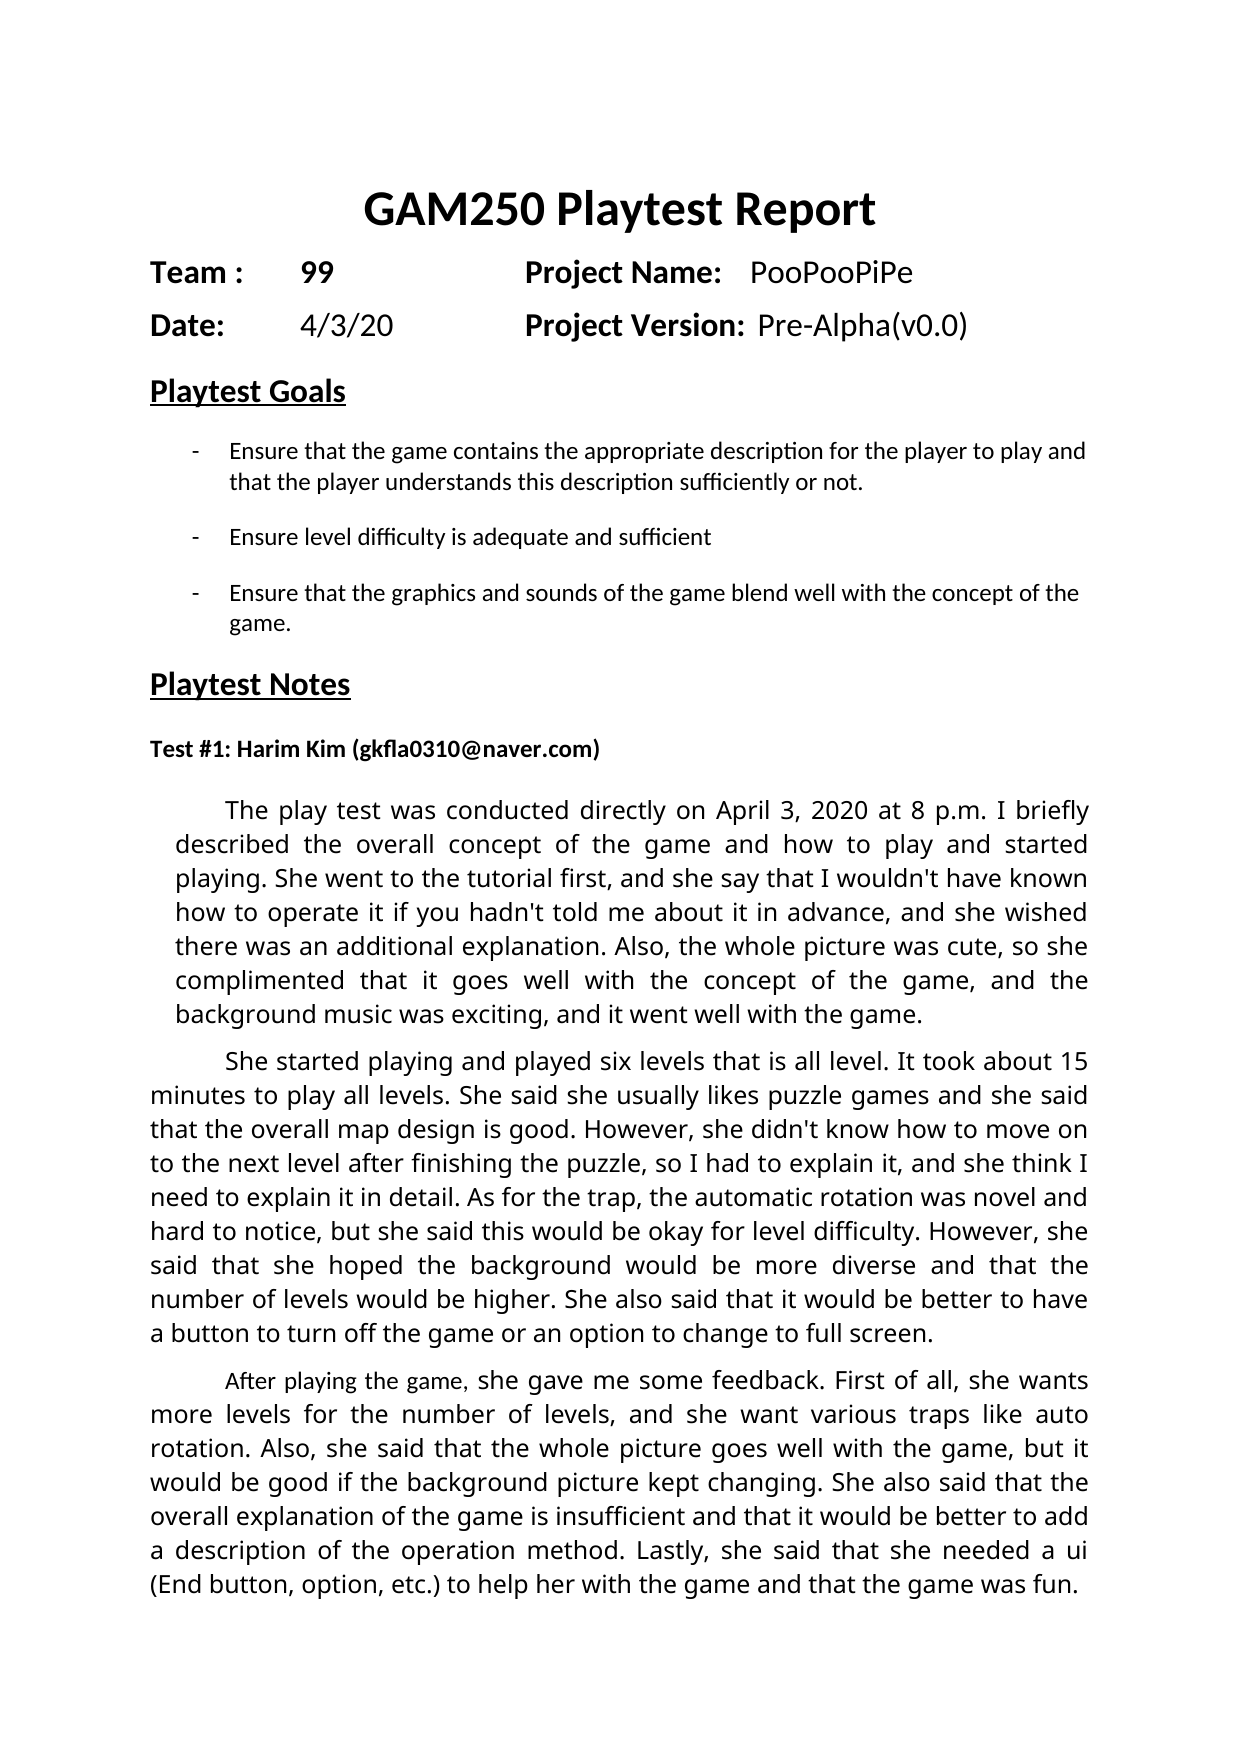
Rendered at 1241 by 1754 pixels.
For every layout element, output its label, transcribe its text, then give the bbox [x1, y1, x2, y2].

text Team : 99 Project Name: PooPooPiPe [150, 251, 1090, 291]
text After playing the game, she gave me some feedback. First of all, she wants more levels for the number of levels, and she want various traps like auto rotation. Also, she said that the whole picture goes well with the game, but it would be good if the background picture kept changing. She also said that the overall explanation of the game is insufficient and that it would be better to add a description of the operation method. Lastly, she said that she needed a ui (End button, option, etc.) to help her with the game and that the game was fun. [150, 1363, 1090, 1601]
text Test #1: Harim Kim (gkfla0310@naver.com) [150, 733, 1090, 763]
text The play test was conducted directly on April 3, 2020 at 8 p.m. I briefly described the overall concept of the game and how to play and started playing. She went to the tutorial first, and she say that I wouldn't have known how to operate it if you hadn't told me about it in advance, and she wished there was an additional explanation. Also, the whole picture was cute, so she complimented that it goes well with the concept of the game, and the background music was exciting, and it went well with the game. [150, 793, 1090, 1031]
list Ensure level difficulty is adequate and sufficient [192, 521, 1090, 552]
list Ensure that the graphics and sounds of the game blend well with the concept of the game. [192, 577, 1090, 638]
list Ensure that the game contains the appropriate description for the player to play and that the player understands this description sufficiently or not. [192, 435, 1090, 496]
text GAM250 Playtest Report [150, 177, 1090, 238]
text Date: 4/3/20 Project Version: Pre-Alpha(v0.0) [150, 304, 1090, 345]
text Playtest Notes [150, 663, 1090, 704]
text Playtest Goals [150, 370, 1090, 410]
text She started playing and played six levels that is all level. It took about 15 minutes to play all levels. She said she usually likes puzzle games and she said that the overall map design is good. However, she didn't know how to move on to the next level after finishing the puzzle, so I had to explain it, and she think I need to explain it in detail. As for the trap, the automatic rotation was novel and hard to notice, but she said this would be okay for level difficulty. However, she said that she hoped the background would be more diverse and that the number of levels would be higher. She also said that it would be better to have a button to turn off the game or an option to change to full screen. [150, 1043, 1090, 1350]
